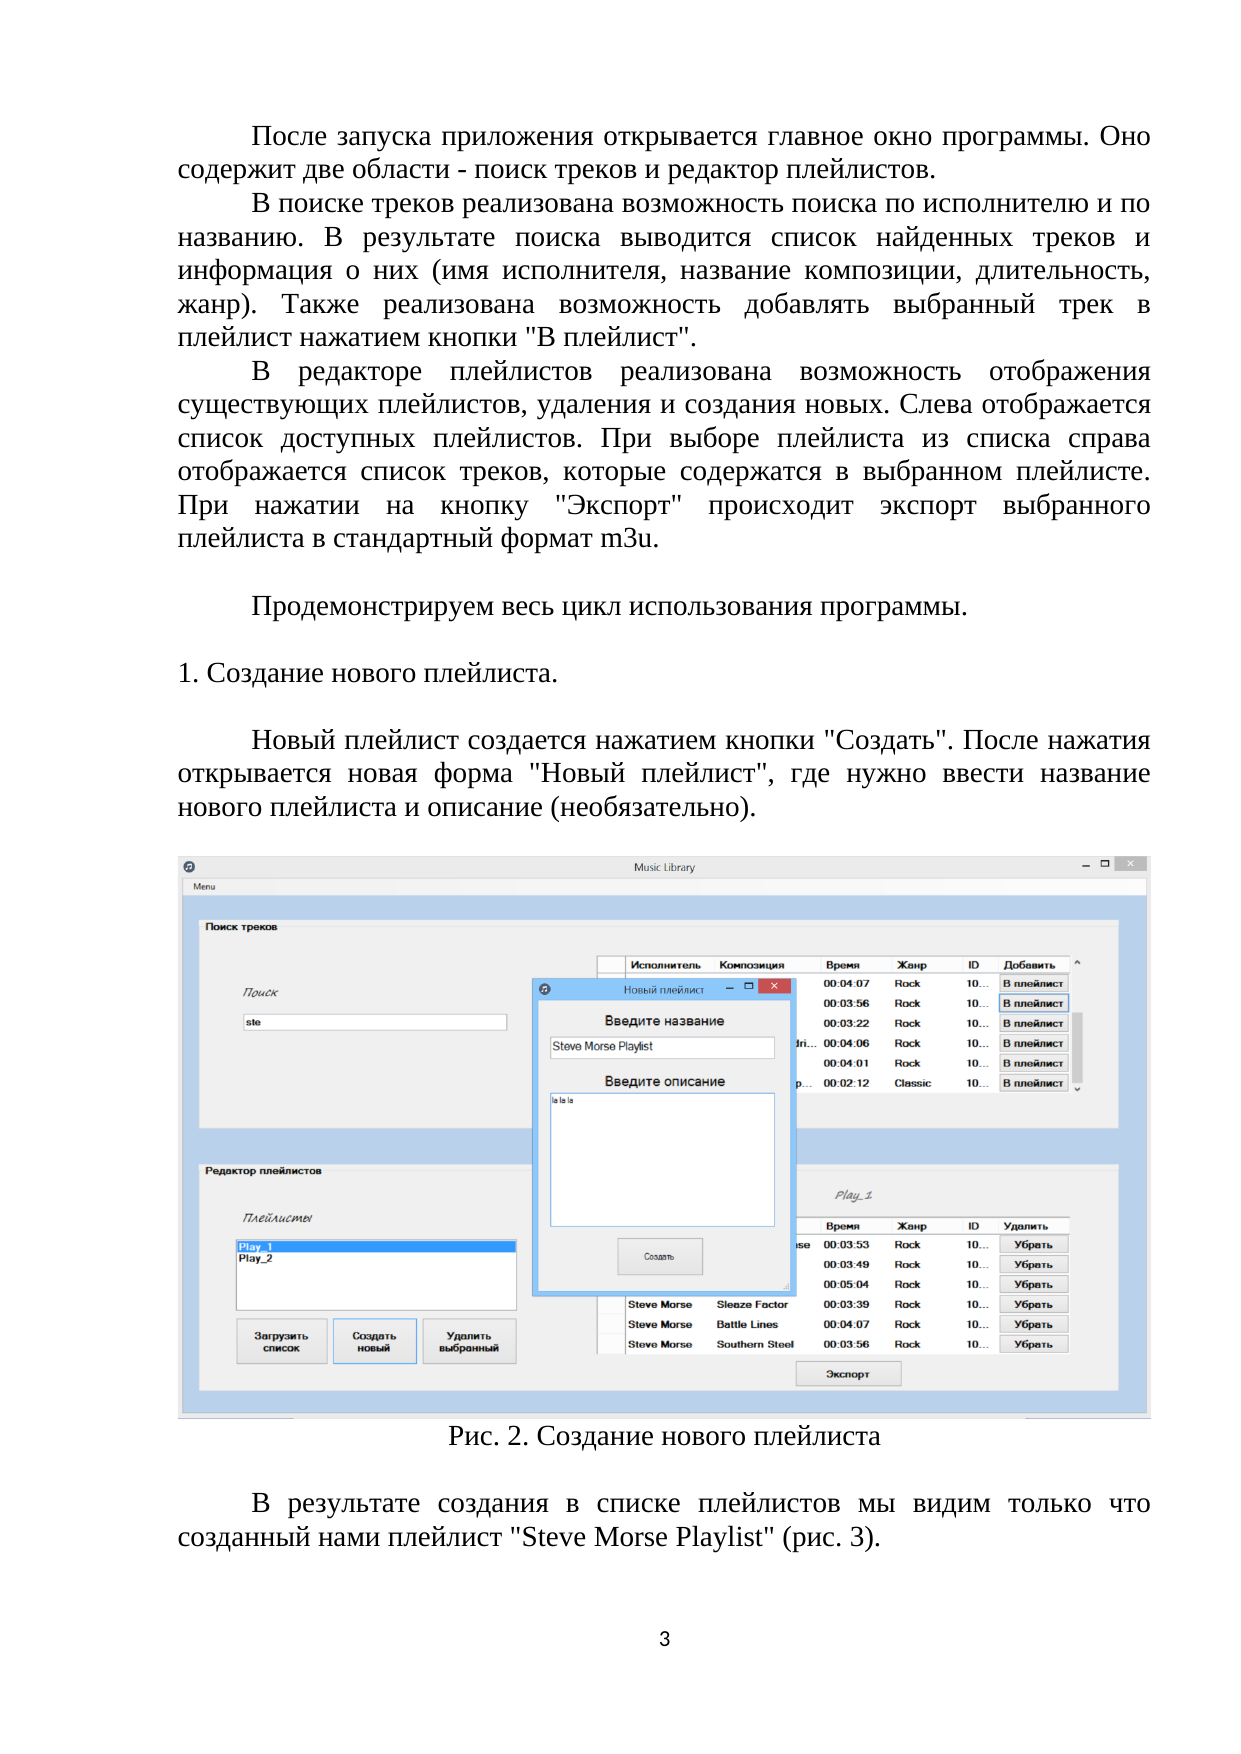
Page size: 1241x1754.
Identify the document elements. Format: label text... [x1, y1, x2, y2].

text В поиске треков реализована возможность поиска по исполнителю и по названию. В результате поиска выводится список найденных треков и информация о них (имя исполнителя, название композиции, длительность, жанр). Также реализована возможность добавлять выбранный трек в плейлист нажатием кнопки "В плейлист". [177, 185, 1152, 353]
text 1. Создание нового плейлиста. [177, 655, 1152, 688]
text После запуска приложения открывается главное окно программы. Оно содержит две области - поиск треков и редактор плейлистов. [177, 118, 1152, 185]
text Рис. 2. Создание нового плейлиста [177, 1418, 1152, 1452]
text Новый плейлист создается нажатием кнопки "Создать". После нажатия открывается новая форма "Новый плейлист", где нужно ввести название нового плейлиста и описание (необязательно). [177, 722, 1152, 822]
text В редакторе плейлистов реализована возможность отображения существующих плейлистов, удаления и создания новых. Слева отображается список доступных плейлистов. При выборе плейлиста из списка справа отображается список треков, которые содержатся в выбранном плейлисте. При нажатии на кнопку "Экспорт" происходит экспорт выбранного плейлиста в стандартный формат m3u. [177, 353, 1152, 554]
text Продемонстрируем весь цикл использования программы. [177, 588, 1152, 621]
picture [177, 856, 1151, 1419]
text В результате создания в списке плейлистов мы видим только что созданный нами плейлист "Steve Morse Playlist" (рис. 3). [177, 1485, 1152, 1552]
